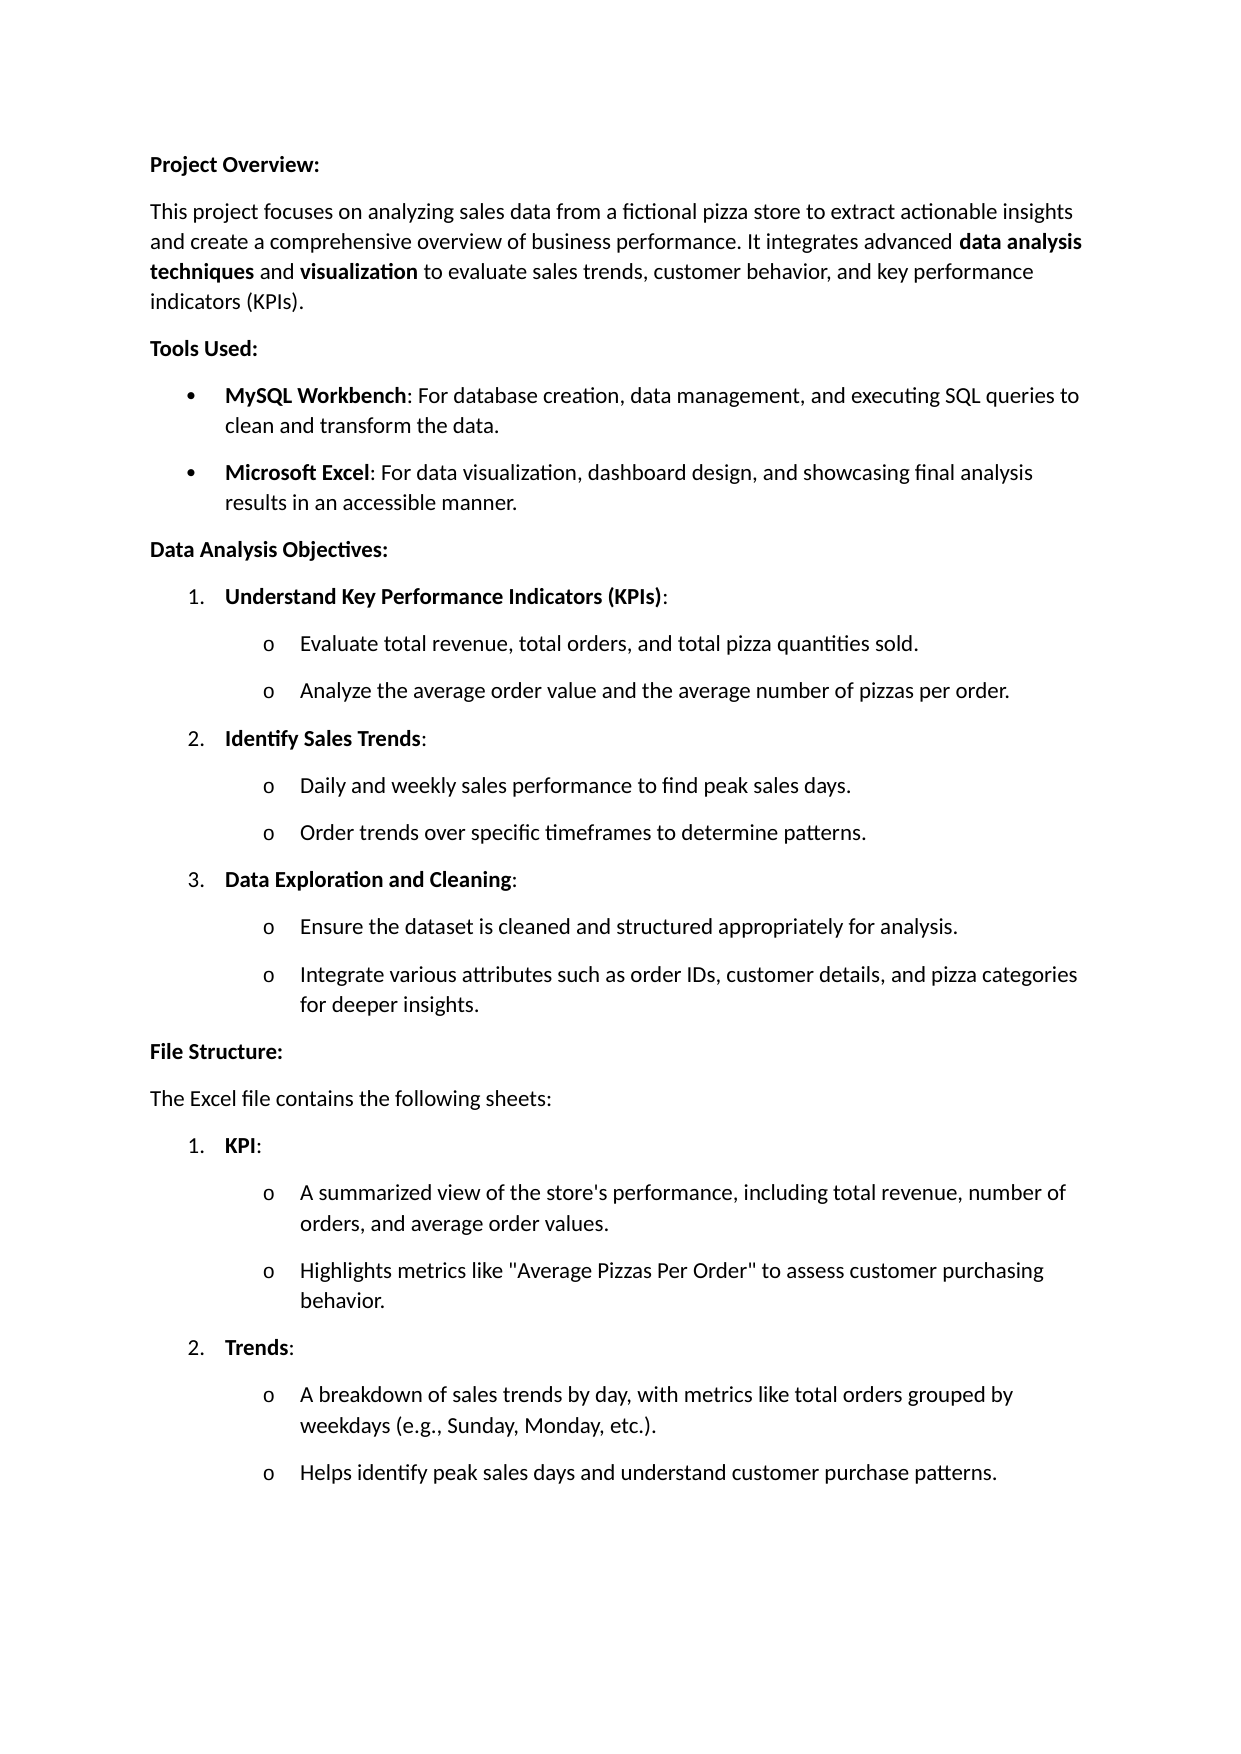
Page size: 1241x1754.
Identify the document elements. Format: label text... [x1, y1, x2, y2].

list A summarized view of the store's performance, including total revenue, number of orders, and average order values. [262, 1178, 1090, 1237]
text This project focuses on analyzing sales data from a fictional pizza store to extract actionable insights and create a comprehensive overview of business performance. It integrates advanced data analysis techniques and visualization to evaluate sales trends, customer behavior, and key performance indicators (KPIs). [150, 197, 1090, 316]
list Microsoft Excel: For data visualization, dashboard design, and showcasing final analysis results in an accessible manner. [187, 458, 1090, 517]
list Identify Sales Trends: [187, 724, 1090, 752]
text File Structure: [150, 1037, 1090, 1066]
list A breakdown of sales trends by day, with metrics like total orders grouped by weekdays (e.g., Sunday, Monday, etc.). [262, 1380, 1090, 1439]
list Daily and weekly sales performance to find peak sales days. [262, 771, 1090, 799]
text The Excel file contains the following sheets: [150, 1084, 1090, 1112]
list Data Exploration and Cleaning: [187, 866, 1090, 894]
list Analyze the average order value and the average number of pizzas per order. [262, 677, 1090, 705]
list MySQL Workbench: For database creation, data management, and executing SQL queries to clean and transform the data. [187, 381, 1090, 439]
text Data Analysis Objectives: [150, 535, 1090, 563]
list Integrate various attributes such as order IDs, customer details, and pizza categories for deeper insights. [262, 960, 1090, 1019]
list Trends: [187, 1333, 1090, 1361]
list Order trends over specific timeframes to determine patterns. [262, 818, 1090, 847]
list Ensure the dataset is cleaned and structured appropriately for analysis. [262, 912, 1090, 941]
list Highlights metrics like "Average Pizzas Per Order" to assess customer purchasing behavior. [262, 1256, 1090, 1314]
list KPI: [187, 1131, 1090, 1159]
list Evaluate total revenue, total orders, and total pizza quantities sold. [262, 629, 1090, 658]
list Helps identify peak sales days and understand customer purchase patterns. [262, 1458, 1090, 1486]
text Project Overview: [150, 150, 1090, 178]
text Tools Used: [150, 334, 1090, 362]
list Understand Key Performance Indicators (KPIs): [187, 582, 1090, 610]
